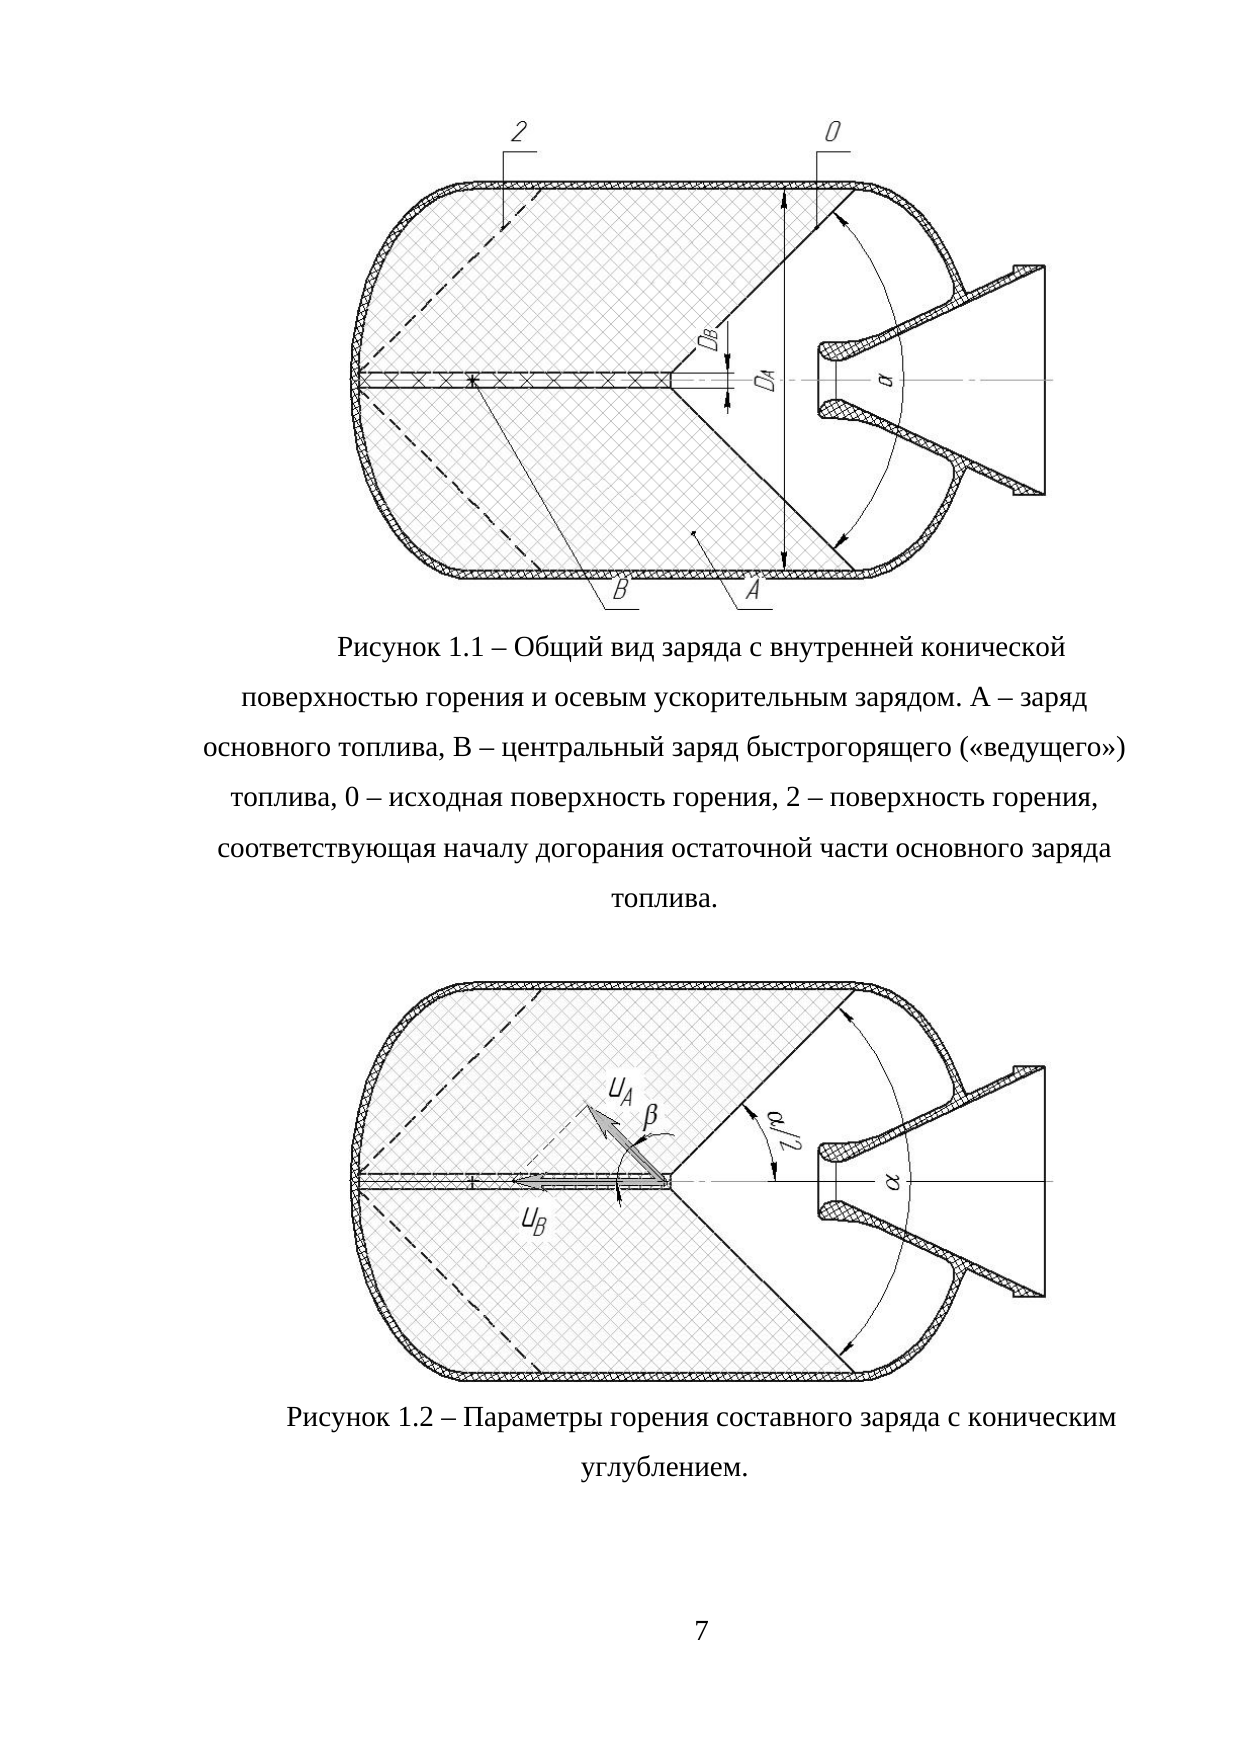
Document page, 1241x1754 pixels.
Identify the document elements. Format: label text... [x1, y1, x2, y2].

picture [348, 118, 1055, 612]
text Рисунок 1.1 – Общий вид заряда с внутренней конической поверхностью горения и осевым ускорительным зарядом. А – заряд основного топлива, В – центральный заряд быстрогорящего («ведущего») топлива, 0 – исходная поверхность горения, 2 – поверхность горения, соответствующая началу догорания остаточной части основного заряда топлива. [177, 629, 1152, 914]
picture [348, 980, 1055, 1383]
text Рисунок 1.2 – Параметры горения составного заряда с коническим углублением. [177, 1399, 1152, 1483]
